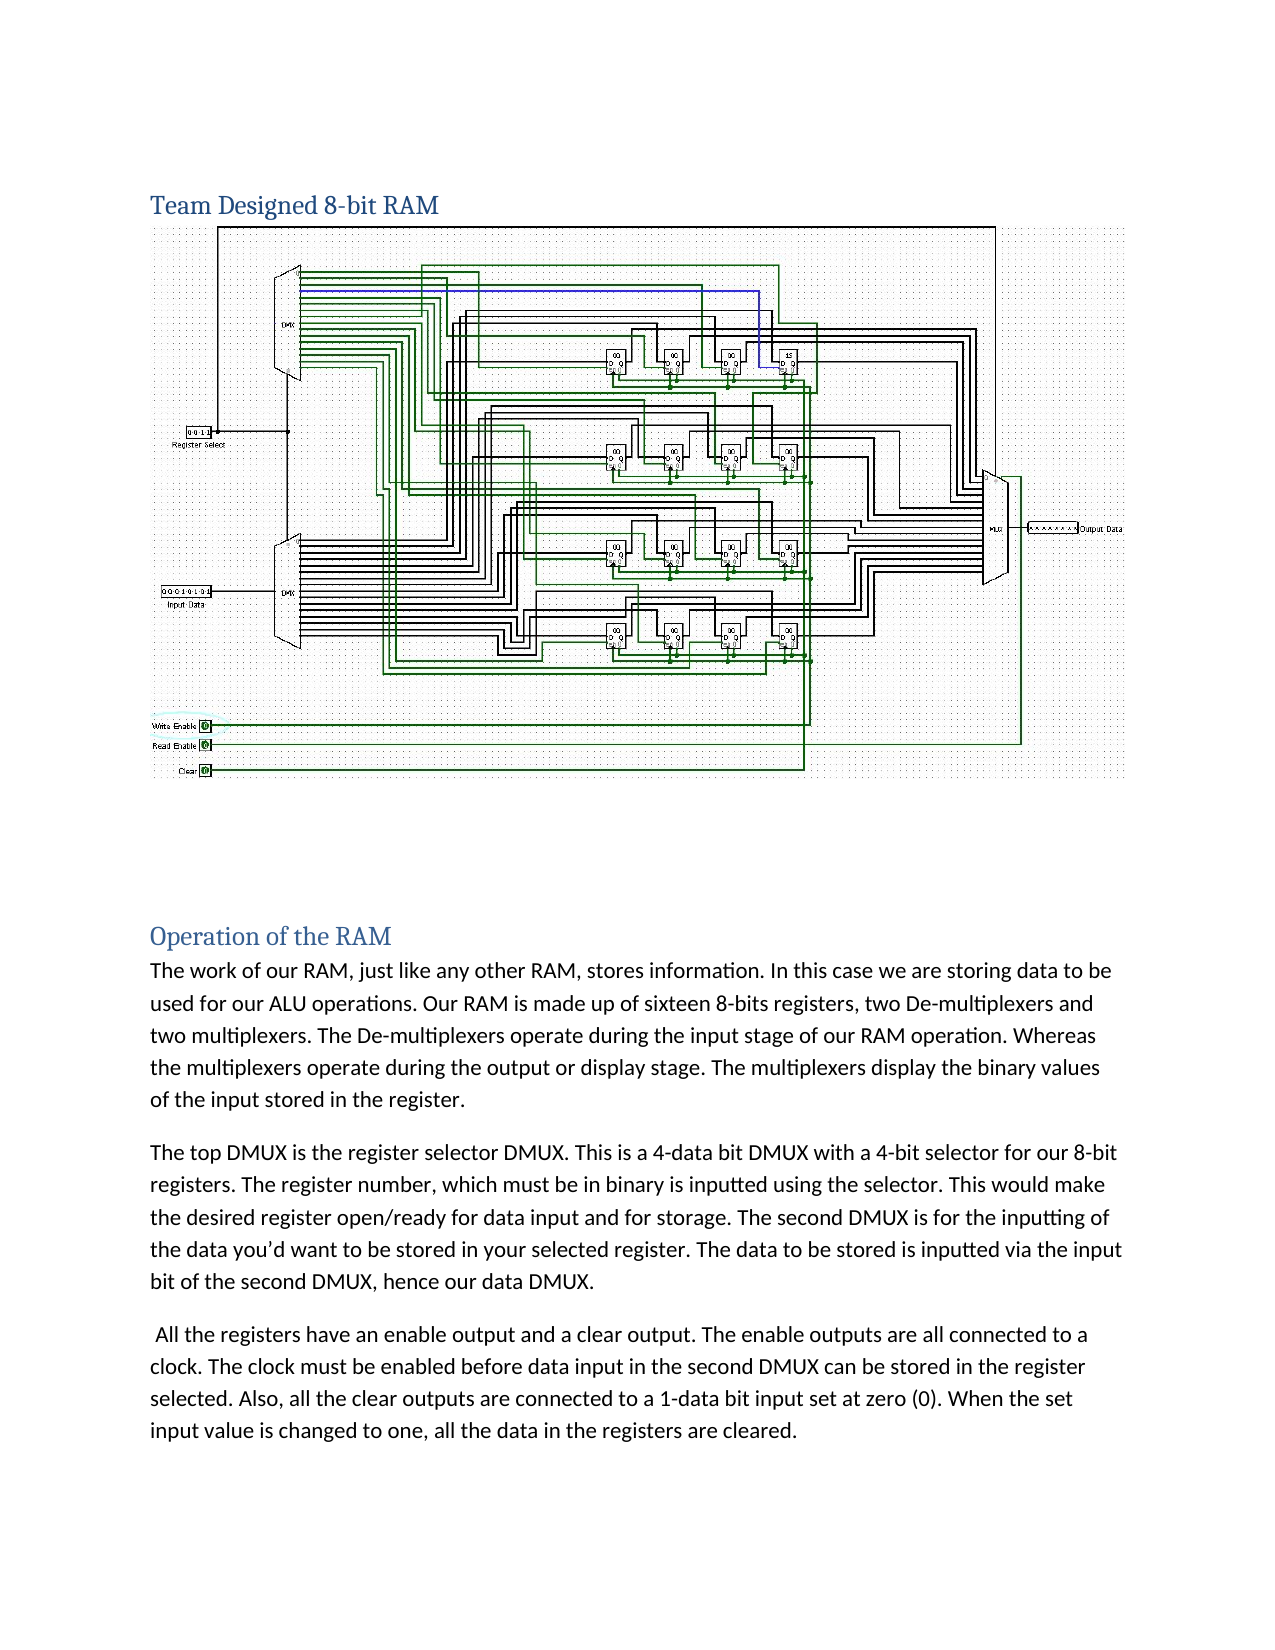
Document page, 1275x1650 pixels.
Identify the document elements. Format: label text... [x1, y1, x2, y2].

text The work of our RAM, just like any other RAM, stores information. In this case we are storing data to be used for our ALU operations. Our RAM is made up of sixteen 8-bits registers, two De-multiplexers and two multiplexers. The De-multiplexers operate during the input stage of our RAM operation. Whereas the multiplexers operate during the output or display stage. The multiplexers display the binary values of the input stored in the register. [150, 956, 1125, 1113]
text The top DMUX is the register selector DMUX. This is a 4-data bit DMUX with a 4-bit selector for our 8-bit registers. The register number, which must be in binary is inputted using the selector. This would make the desired register open/ready for data input and for storage. The second DMUX is for the inputting of the data you’d want to be stored in your selected register. The data to be stored is inputted via the input bit of the second DMUX, hence our data DMUX. [150, 1138, 1125, 1295]
text All the registers have an enable output and a clear output. The enable outputs are all connected to a clock. The clock must be enabled before data input in the second DMUX can be stored in the register selected. Also, all the clear outputs are connected to a 1-data bit input set at zero (0). When the set input value is changed to one, all the data in the registers are cleared. [150, 1320, 1125, 1444]
picture [150, 225, 1125, 779]
subtitle Operation of the RAM [150, 921, 1125, 952]
subtitle Team Designed 8-bit RAM [150, 190, 1125, 221]
